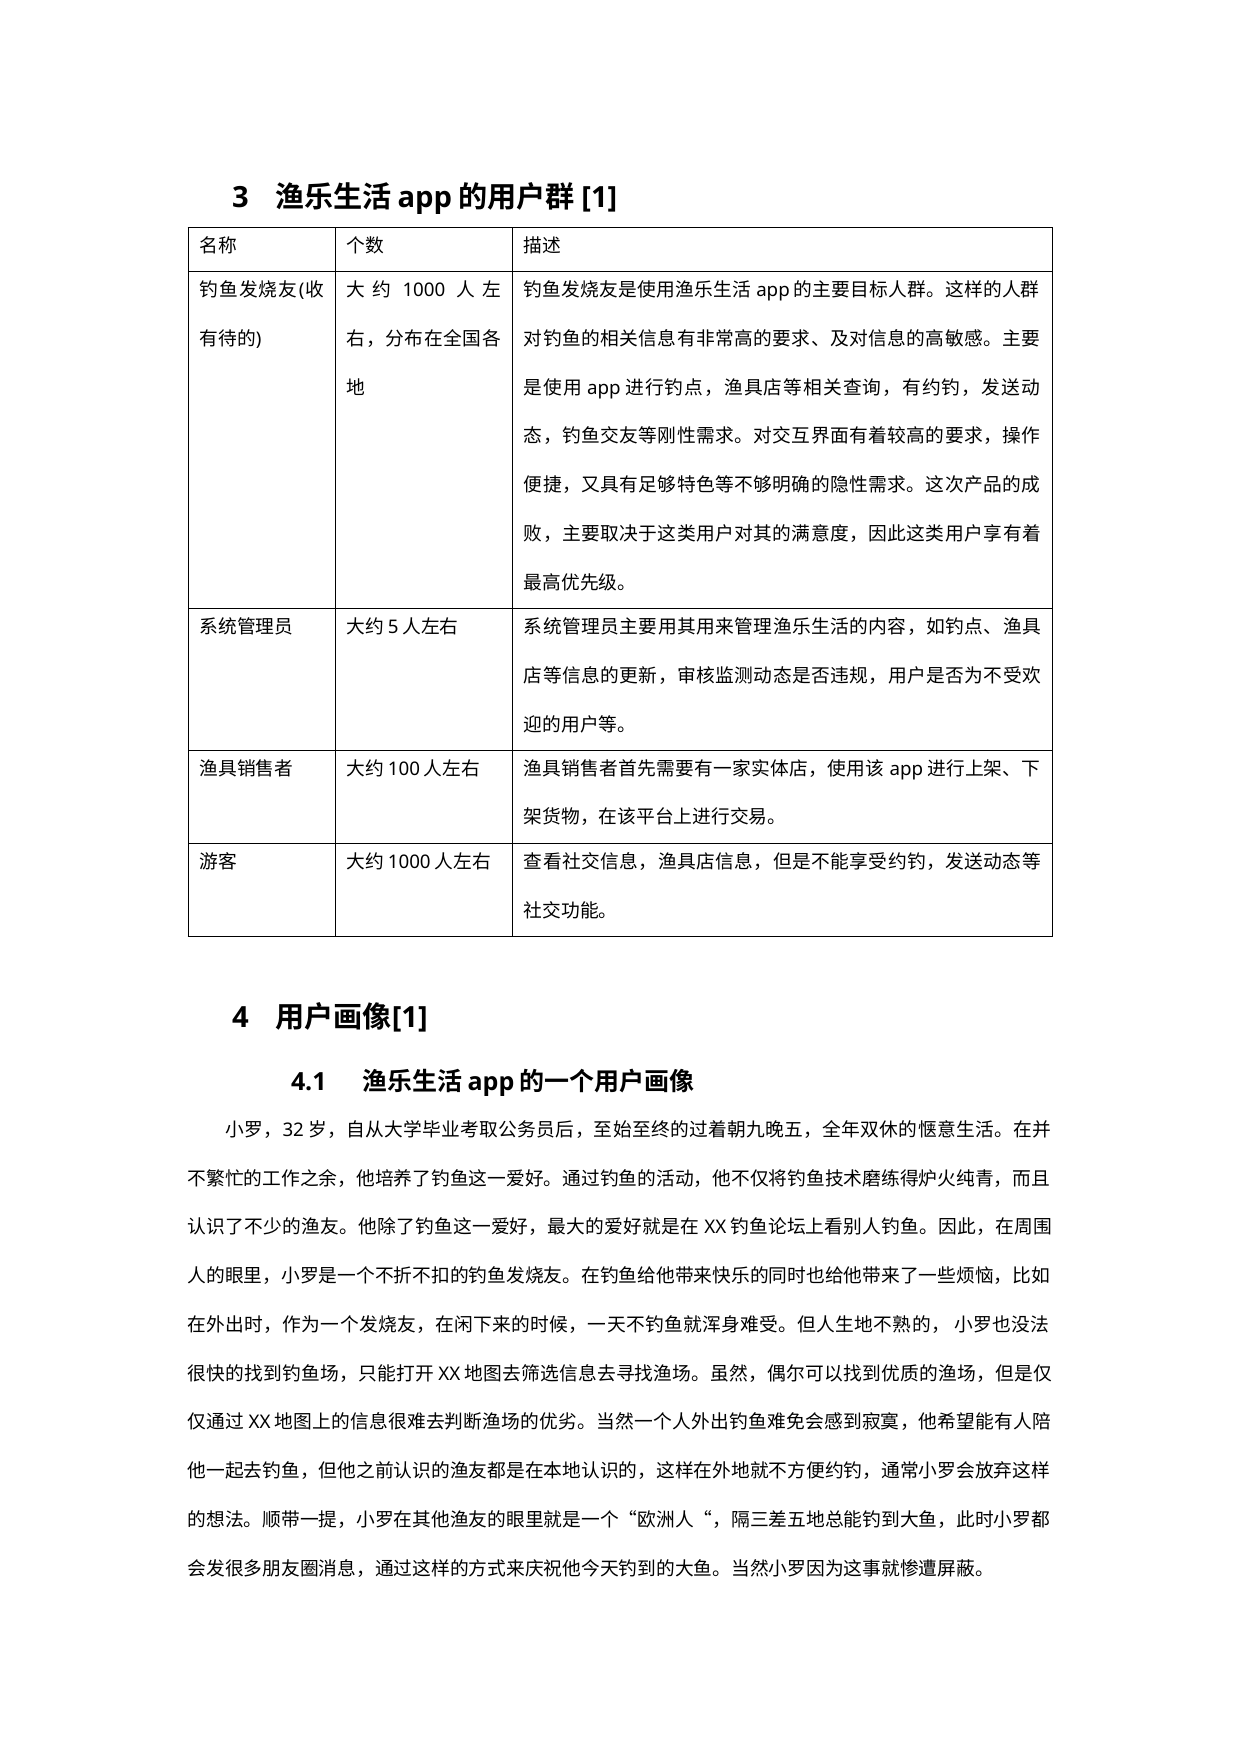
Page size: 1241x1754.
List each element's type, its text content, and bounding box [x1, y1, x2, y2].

table_header 个数 [336, 228, 512, 271]
table_cell 钓鱼发烧友(收有待的) [189, 272, 335, 608]
table_cell 渔具销售者 [189, 751, 335, 843]
table_header 描述 [513, 228, 1052, 271]
subtitle 渔乐生活app的用户群 [1] [232, 162, 1053, 227]
table_cell 系统管理员主要用其用来管理渔乐生活的内容，如钓点、渔具店等信息的更新，审核监测动态是否违规，用户是否为不受欢迎的用户等。 [513, 609, 1052, 750]
text 小罗，32岁，自从大学毕业考取公务员后，至始至终的过着朝九晚五，全年双休的惬意生活。在并不繁忙的工作之余，他培养了钓鱼这一爱好。通过钓鱼的活动，他不仅将钓鱼技术磨练得炉火纯青，而且认识了不少的渔友。他除了钓鱼这一爱好，最大的爱好就是在XX钓鱼论坛上看别人钓鱼。因此，在周围人的眼里，小罗是一个不折不扣的钓鱼发烧友。在钓鱼给他带来快乐的同时也给他带来了一些烦恼，比如在外出时，作为一个发烧友，在闲下来的时候，一天不钓鱼就浑身难受。但人生地不熟的， 小罗也没法很快的找到钓鱼场，只能打开XX地图去筛选信息去寻找渔场。虽然，偶尔可以找到优质的渔场，但是仅仅通过XX地图上的信息很难去判断渔场的优劣。当然一个人外出钓鱼难免会感到寂寞，他希望能有人陪他一起去钓鱼，但他之前认识的渔友都是在本地认识的，这样在外地就不方便约钓，通常小罗会放弃这样的想法。顺带一提，小罗在其他渔友的眼里就是一个“欧洲人“，隔三差五地总能钓到大鱼，此时小罗都会发很多朋友圈消息，通过这样的方式来庆祝他今天钓到的大鱼。当然小罗因为这事就惨遭屏蔽。 [187, 1112, 1053, 1583]
subtitle 用户画像[1] [232, 982, 1053, 1047]
table_cell 大约1000人左右 [336, 844, 512, 936]
subtitle 渔乐生活app的一个用户画像 [291, 1047, 1053, 1112]
table_header 名称 [189, 228, 335, 271]
table_cell 大约100人左右 [336, 751, 512, 843]
table_cell 查看社交信息，渔具店信息，但是不能享受约钓，发送动态等社交功能。 [513, 844, 1052, 936]
table_cell 钓鱼发烧友是使用渔乐生活app的主要目标人群。这样的人群对钓鱼的相关信息有非常高的要求、及对信息的高敏感。主要是使用app进行钓点，渔具店等相关查询，有约钓，发送动态，钓鱼交友等刚性需求。对交互界面有着较高的要求，操作便捷，又具有足够特色等不够明确的隐性需求。这次产品的成败，主要取决于这类用户对其的满意度，因此这类用户享有着最高优先级。 [513, 272, 1052, 608]
table_cell 系统管理员 [189, 609, 335, 750]
table_cell 大约1000人左右，分布在全国各地 [336, 272, 512, 608]
table_cell 游客 [189, 844, 335, 936]
table_cell 大约5人左右 [336, 609, 512, 750]
table_cell 渔具销售者首先需要有一家实体店，使用该app进行上架、下架货物，在该平台上进行交易。 [513, 751, 1052, 843]
